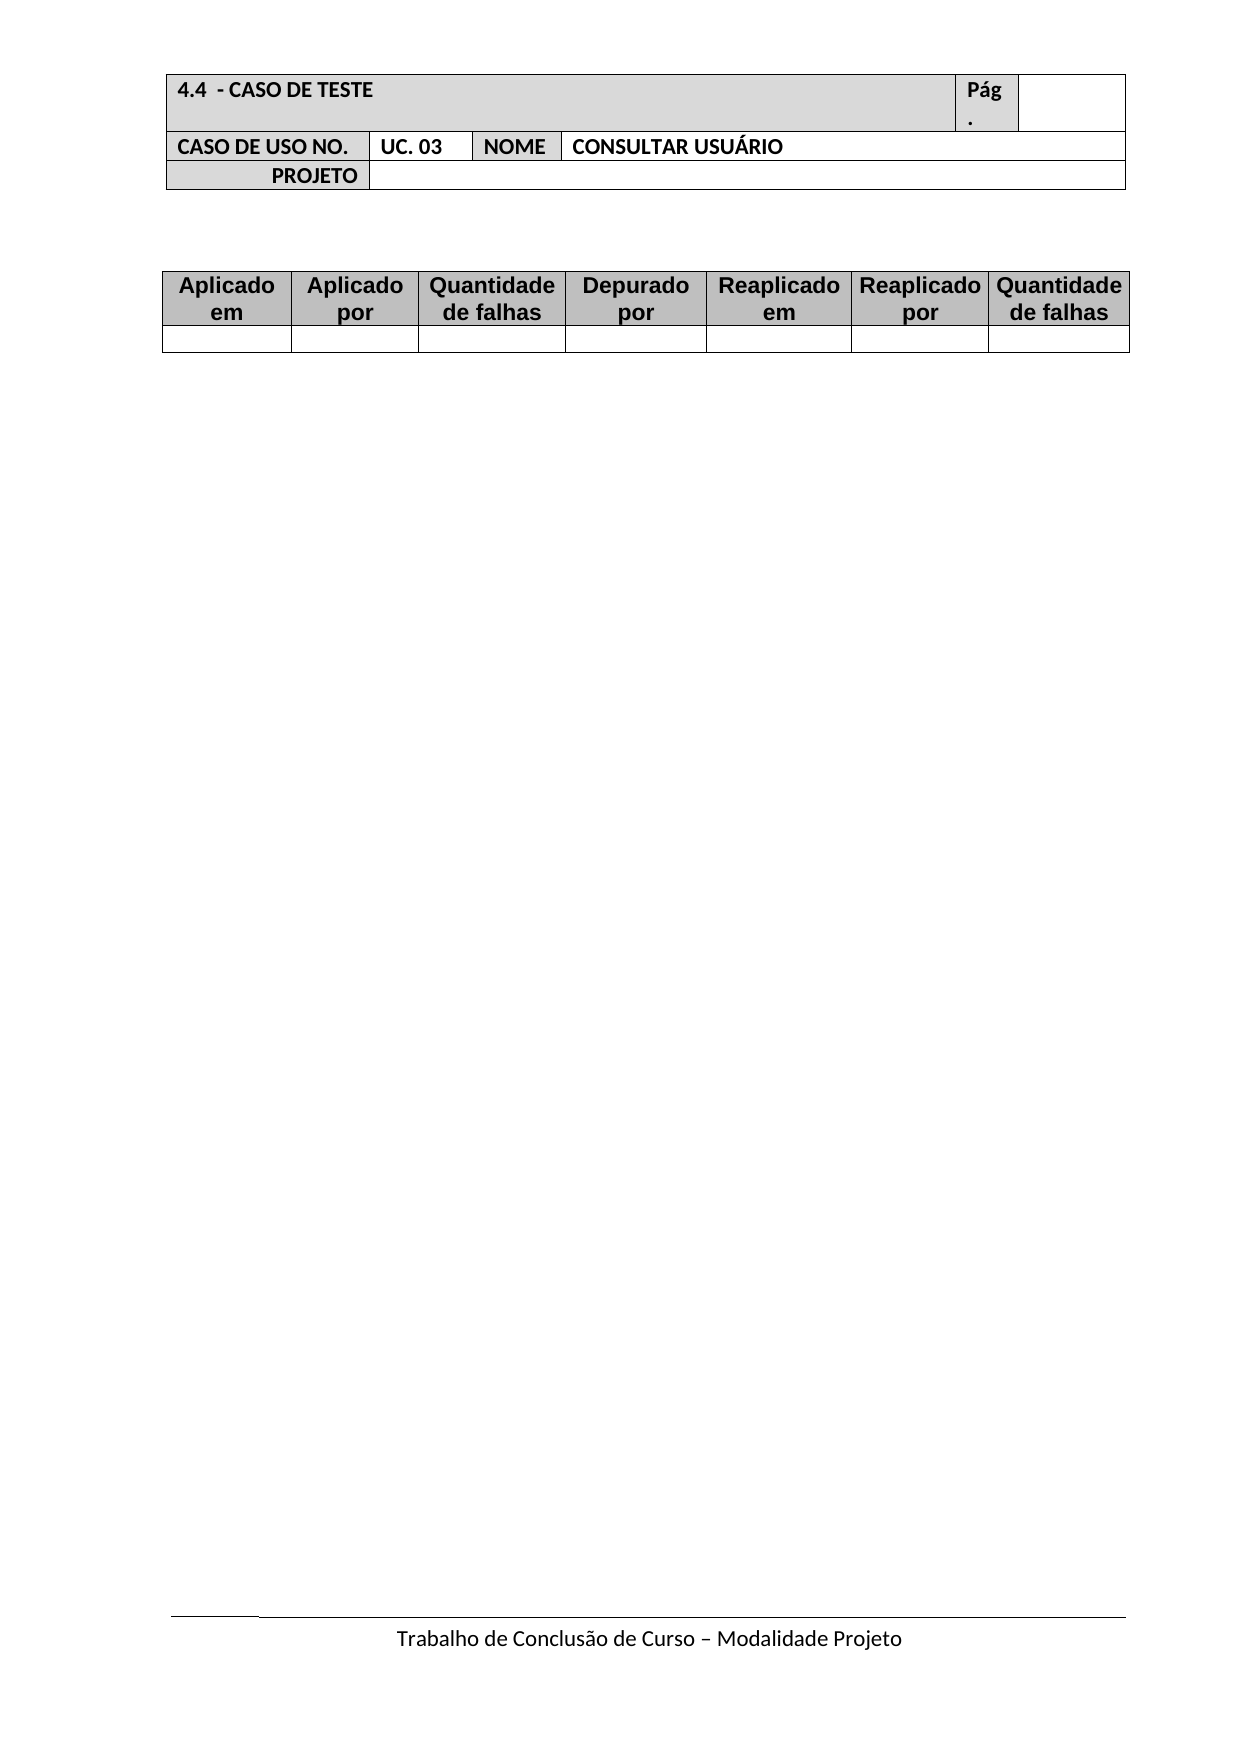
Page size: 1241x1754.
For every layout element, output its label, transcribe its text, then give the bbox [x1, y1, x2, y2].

table_cell [989, 326, 1129, 352]
table_header Depurado por [566, 272, 706, 325]
table_header Reaplicado em [707, 272, 851, 325]
table_header Aplicado por [292, 272, 418, 325]
table_cell [566, 326, 706, 352]
table_cell [163, 326, 291, 352]
table_header Quantidade de falhas [989, 272, 1129, 325]
table_cell [292, 326, 418, 352]
table_header Reaplicado por [852, 272, 988, 325]
table_header Quantidade de falhas [419, 272, 565, 325]
table_cell [707, 326, 851, 352]
table_cell [419, 326, 565, 352]
table_header Aplicado em [163, 272, 291, 325]
table_cell [852, 326, 988, 352]
